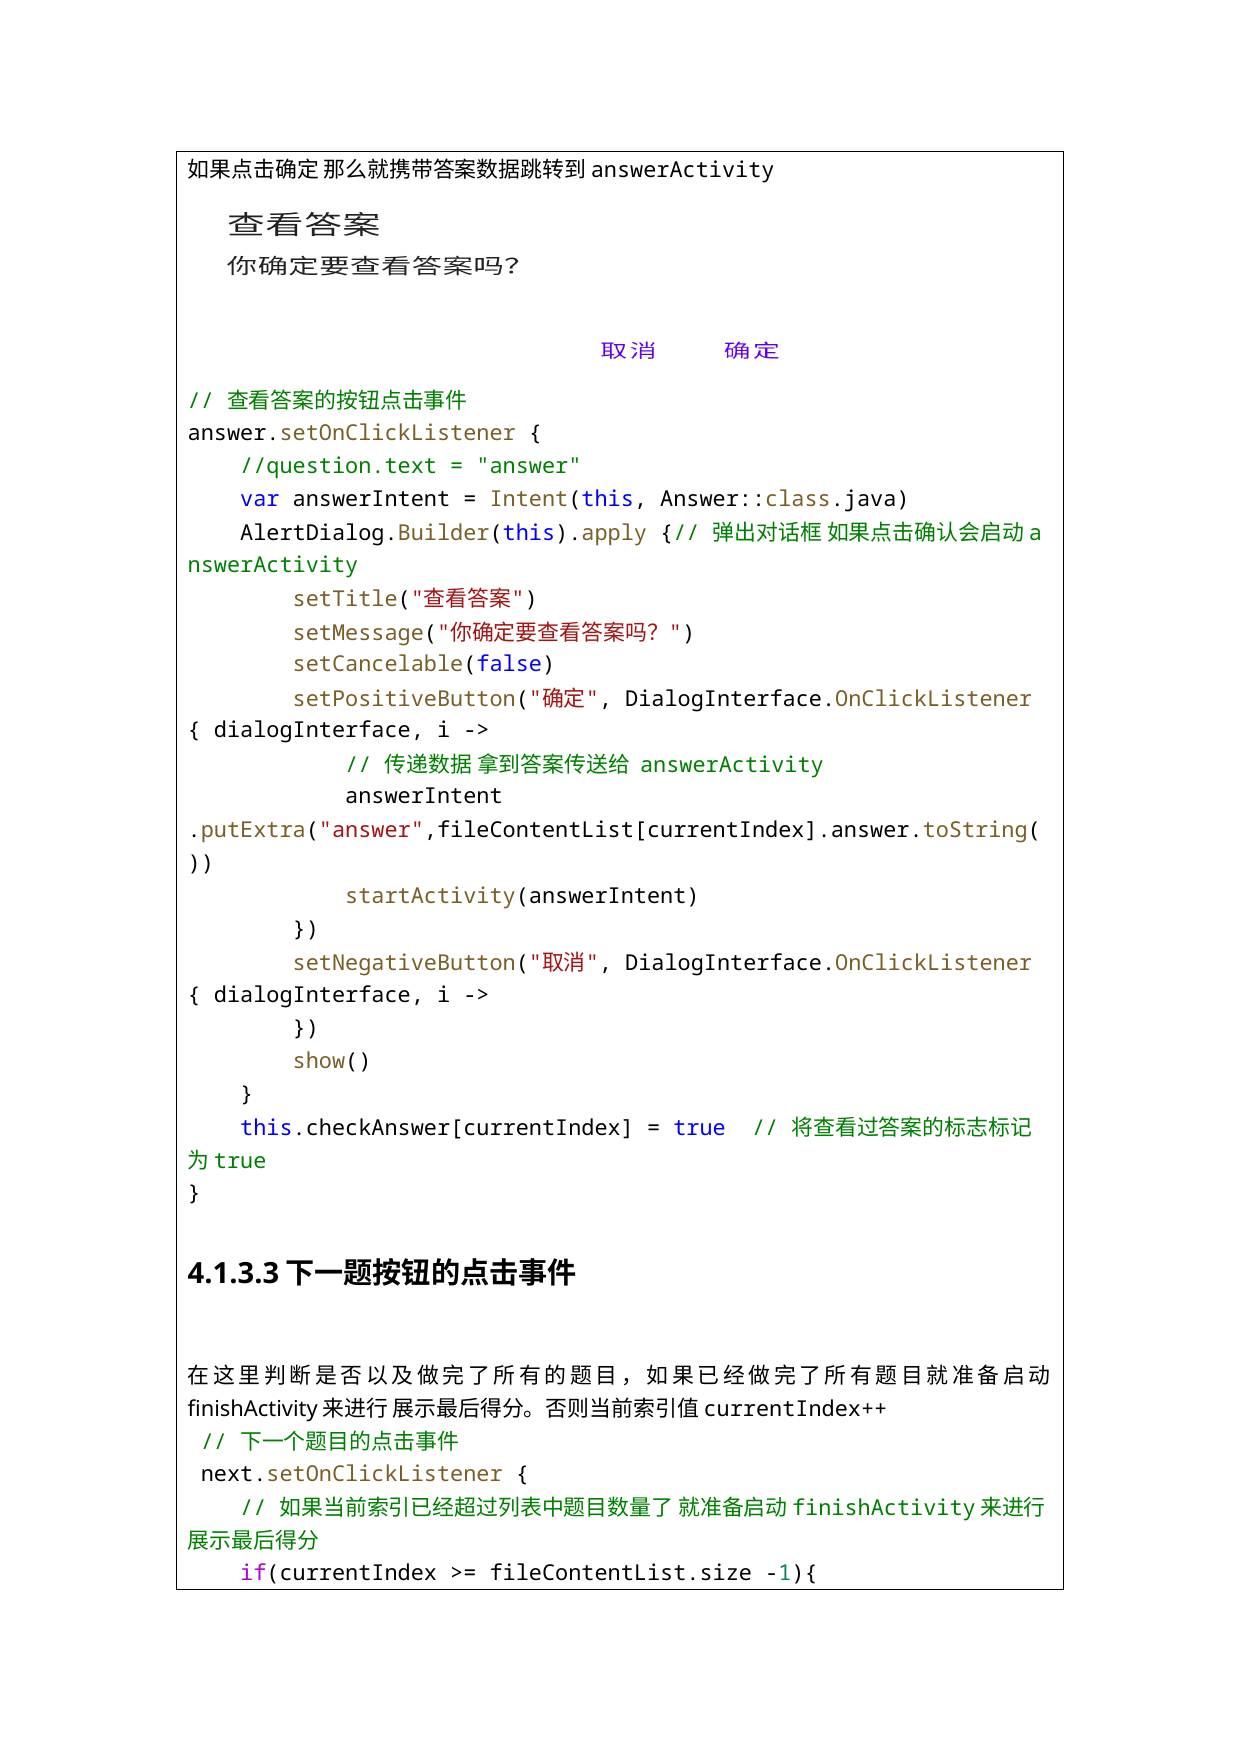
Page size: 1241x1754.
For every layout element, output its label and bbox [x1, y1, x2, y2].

table_cell [177, 152, 1063, 1588]
picture [187, 184, 828, 382]
